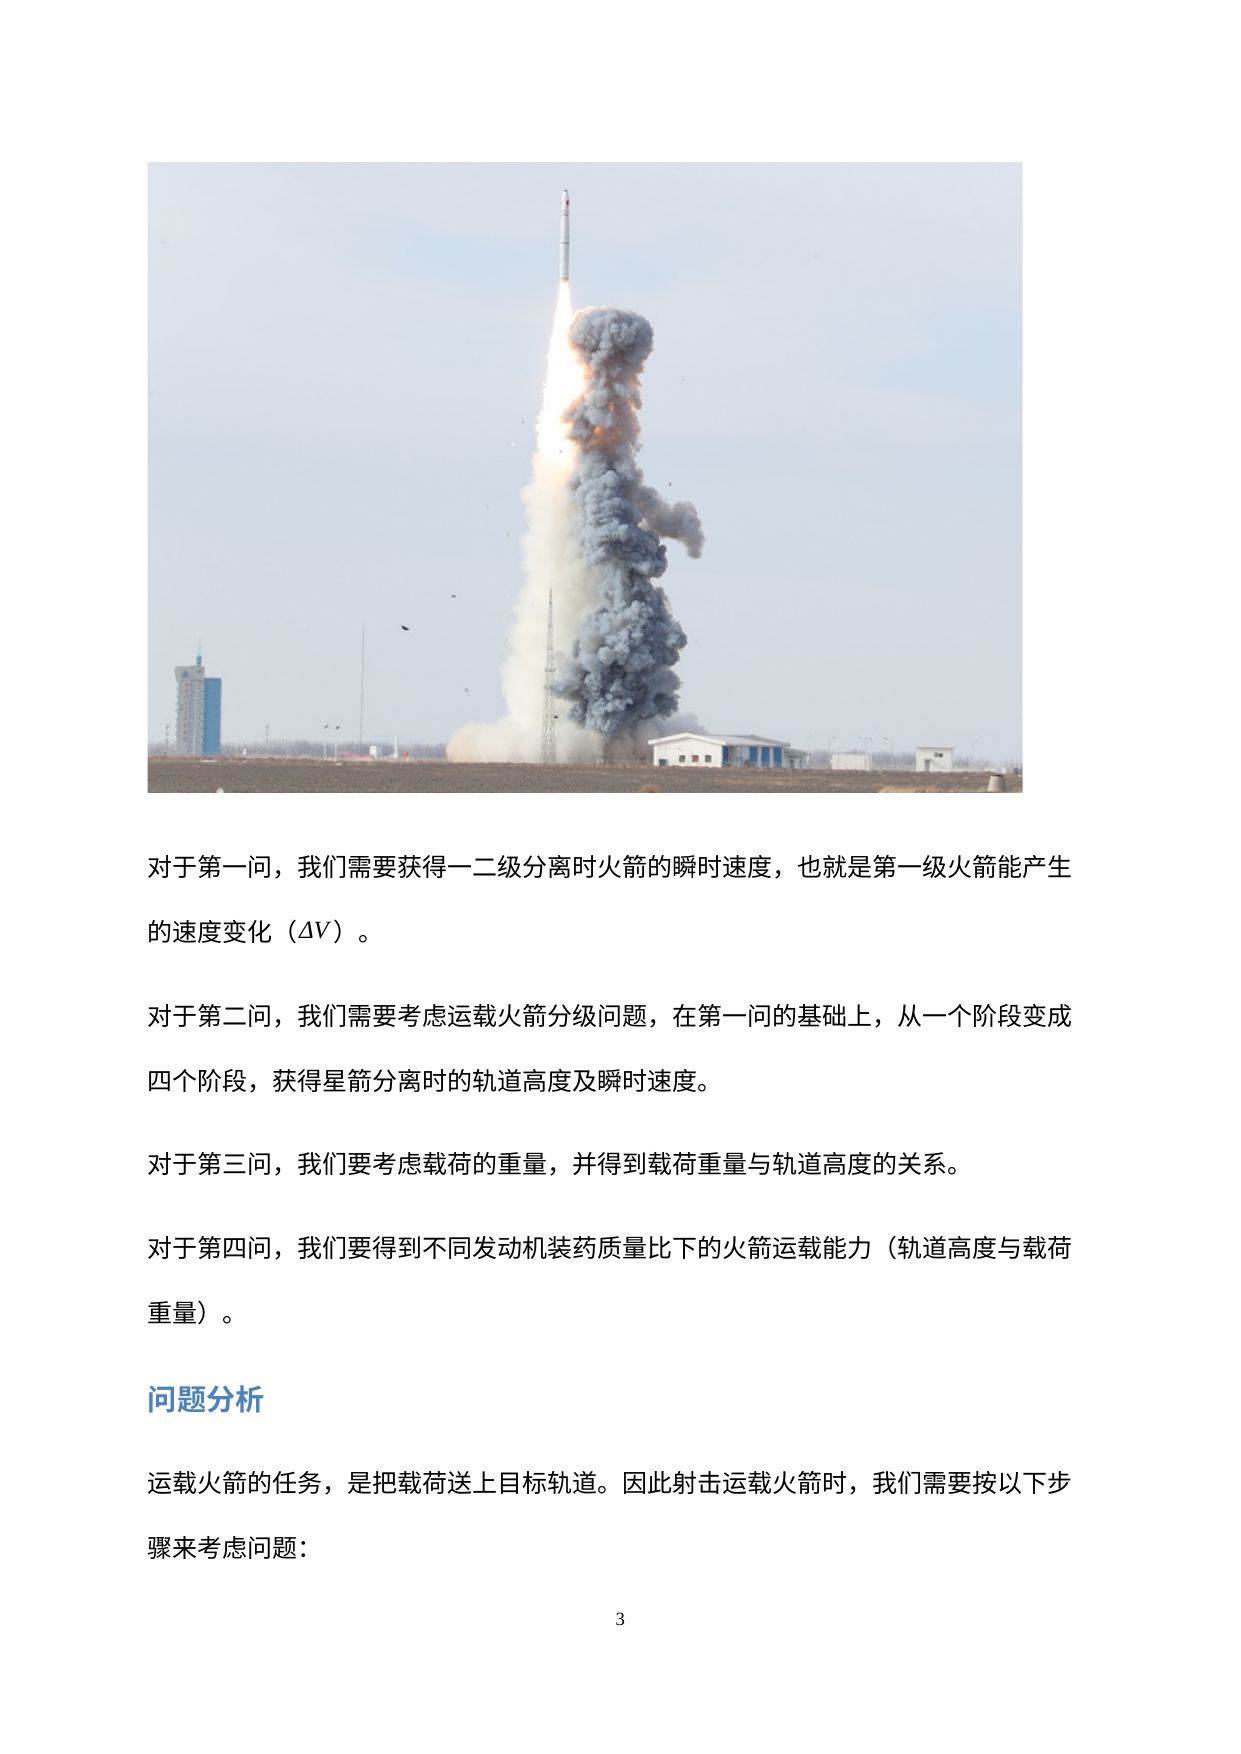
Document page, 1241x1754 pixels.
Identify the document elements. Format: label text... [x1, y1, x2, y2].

text 对于第一问，我们需要获得一二级分离时火箭的瞬时速度，也就是第一级火箭能产生的速度变化（）。 [148, 833, 1092, 963]
picture [147, 162, 1023, 793]
text 对于第三问，我们要考虑载荷的重量，并得到载荷重量与轨道高度的关系。 [148, 1130, 1092, 1195]
text 运载火箭的任务，是把载荷送上目标轨道。因此射击运载火箭时，我们需要按以下步骤来考虑问题： [148, 1449, 1092, 1579]
text 对于第二问，我们需要考虑运载火箭分级问题，在第一问的基础上，从一个阶段变成四个阶段，获得星箭分离时的轨道高度及瞬时速度。 [148, 982, 1092, 1112]
subtitle 问题分析 [148, 1365, 1092, 1430]
text 对于第四问，我们要得到不同发动机装药质量比下的火箭运载能力（轨道高度与载荷重量）。 [148, 1214, 1092, 1344]
